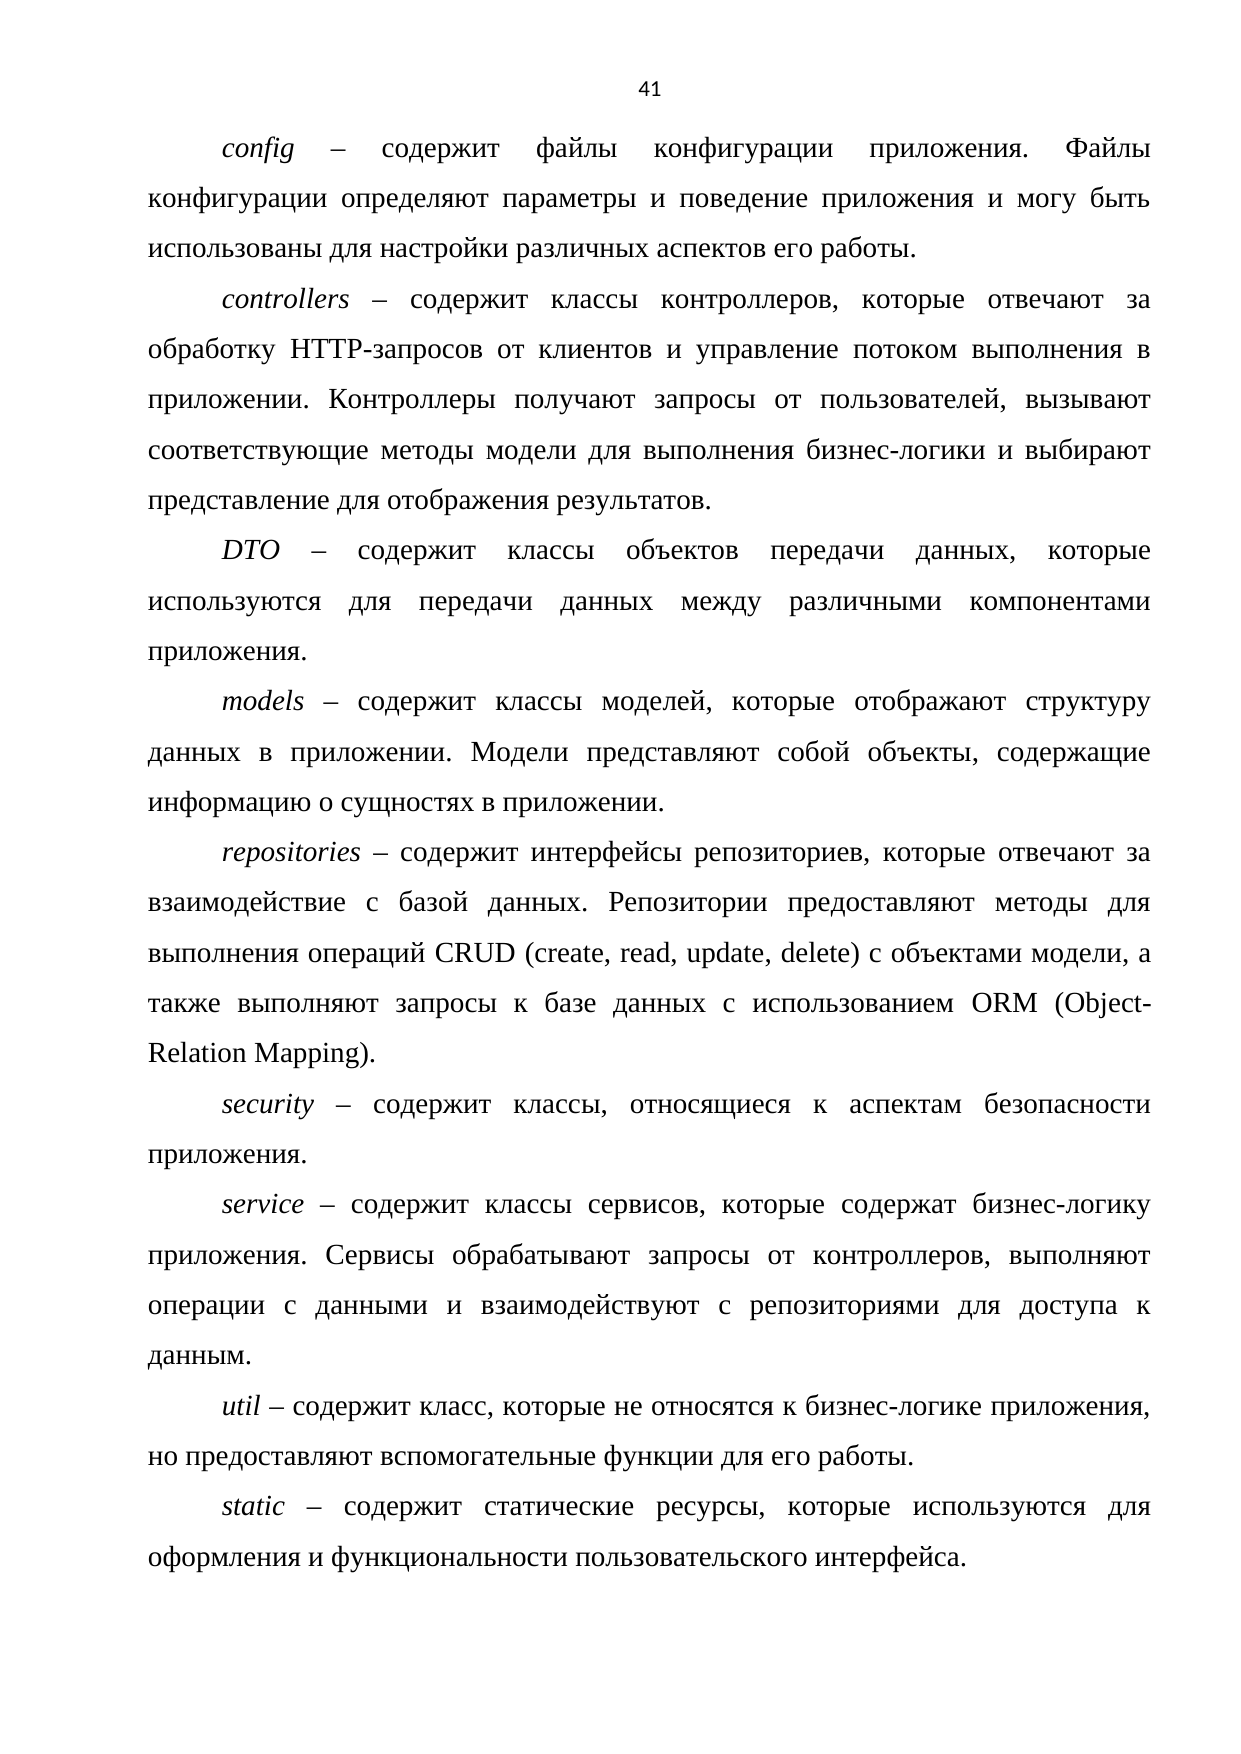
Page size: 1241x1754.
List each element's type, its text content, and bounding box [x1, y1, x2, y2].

text service – содержит классы сервисов, которые содержат бизнес-логику приложения. Сервисы обрабатывают запросы от контроллеров, выполняют операции с данными и взаимодействуют с репозиториями для доступа к данным. [148, 1186, 1152, 1371]
text repositories – содержит интерфейсы репозиториев, которые отвечают за взаимодействие с базой данных. Репозитории предоставляют методы для выполнения операций CRUD (create, read, update, delete) с объектами модели, а также выполняют запросы к базе данных с использованием ORM (Object-Relation Mapping). [148, 834, 1152, 1069]
text models – содержит классы моделей, которые отображают структуру данных в приложении. Модели представляют собой объекты, содержащие информацию о сущностях в приложении. [148, 683, 1152, 817]
text controllers – содержит классы контроллеров, которые отвечают за обработку HTTP-запросов от клиентов и управление потоком выполнения в приложении. Контроллеры получают запросы от пользователей, вызывают соответствующие методы модели для выполнения бизнес-логики и выбирают представление для отображения результатов. [148, 281, 1152, 516]
text util – содержит класс, которые не относятся к бизнес-логике приложения, но предоставляют вспомогательные функции для его работы. [148, 1388, 1152, 1472]
text config – содержит файлы конфигурации приложения. Файлы конфигурации определяют параметры и поведение приложения и могу быть использованы для настройки различных аспектов его работы. [148, 130, 1152, 264]
text DTO – содержит классы объектов передачи данных, которые используются для передачи данных между различными компонентами приложения. [148, 532, 1152, 667]
text security – содержит классы, относящиеся к аспектам безопасности приложения. [148, 1086, 1152, 1170]
text static – содержит статические ресурсы, которые используются для оформления и функциональности пользовательского интерфейса. [148, 1488, 1152, 1572]
